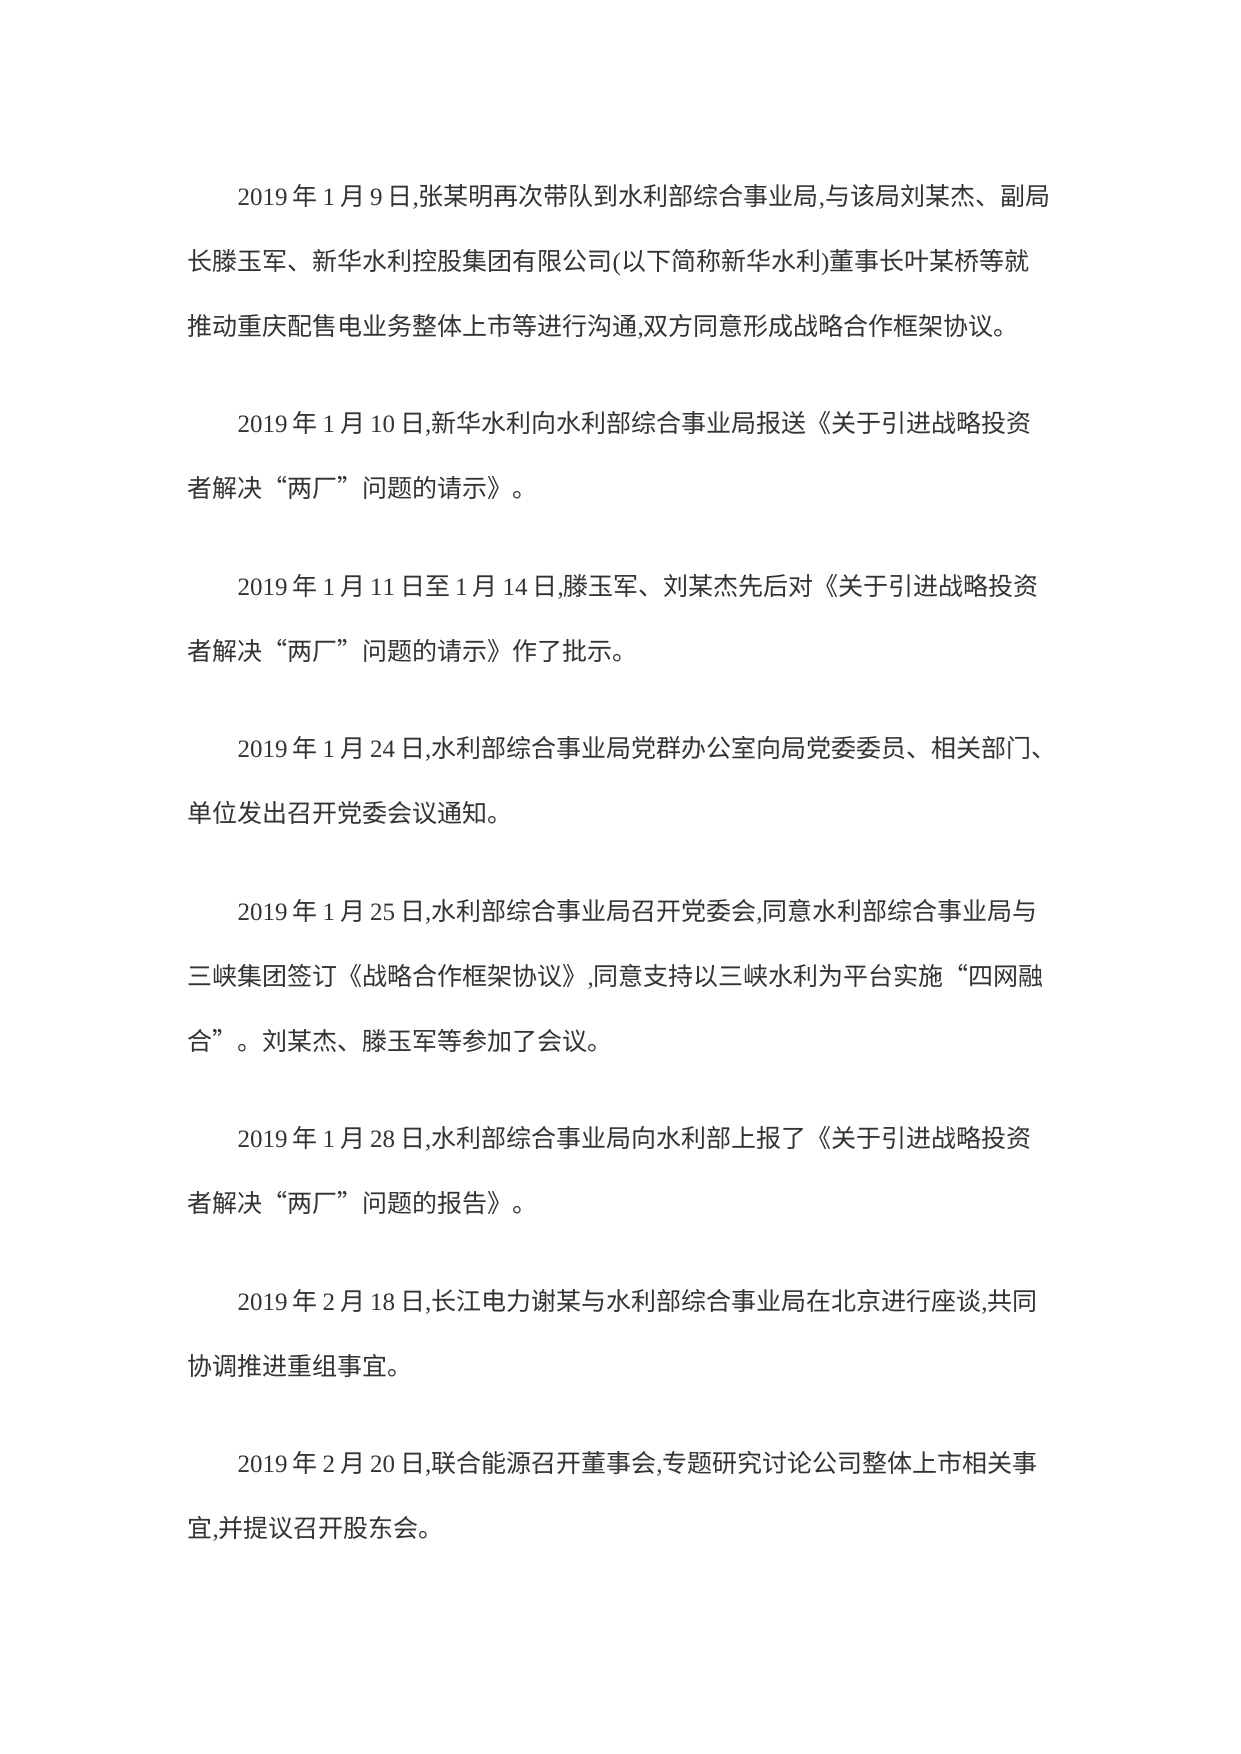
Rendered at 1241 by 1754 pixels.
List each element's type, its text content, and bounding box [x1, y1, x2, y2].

text 2019年1月10日,新华水利向水利部综合事业局报送《关于引进战略投资者解决“两厂”问题的请示》。 [187, 389, 1053, 519]
text 2019年1月28日,水利部综合事业局向水利部上报了《关于引进战略投资者解决“两厂”问题的报告》。 [187, 1104, 1053, 1234]
text 2019年1月24日,水利部综合事业局党群办公室向局党委委员、相关部门、单位发出召开党委会议通知。 [187, 714, 1053, 844]
text 2019年1月25日,水利部综合事业局召开党委会,同意水利部综合事业局与三峡集团签订《战略合作框架协议》,同意支持以三峡水利为平台实施“四网融合”。刘某杰、滕玉军等参加了会议。 [187, 877, 1053, 1072]
text 2019年1月9日,张某明再次带队到水利部综合事业局,与该局刘某杰、副局长滕玉军、新华水利控股集团有限公司(以下简称新华水利)董事长叶某桥等就推动重庆配售电业务整体上市等进行沟通,双方同意形成战略合作框架协议。 [187, 162, 1053, 357]
text 2019年2月20日,联合能源召开董事会,专题研究讨论公司整体上市相关事宜,并提议召开股东会。 [187, 1429, 1053, 1559]
text 2019年1月11日至1月14日,滕玉军、刘某杰先后对《关于引进战略投资者解决“两厂”问题的请示》作了批示。 [187, 552, 1053, 682]
text 2019年2月18日,长江电力谢某与水利部综合事业局在北京进行座谈,共同协调推进重组事宜。 [187, 1267, 1053, 1397]
